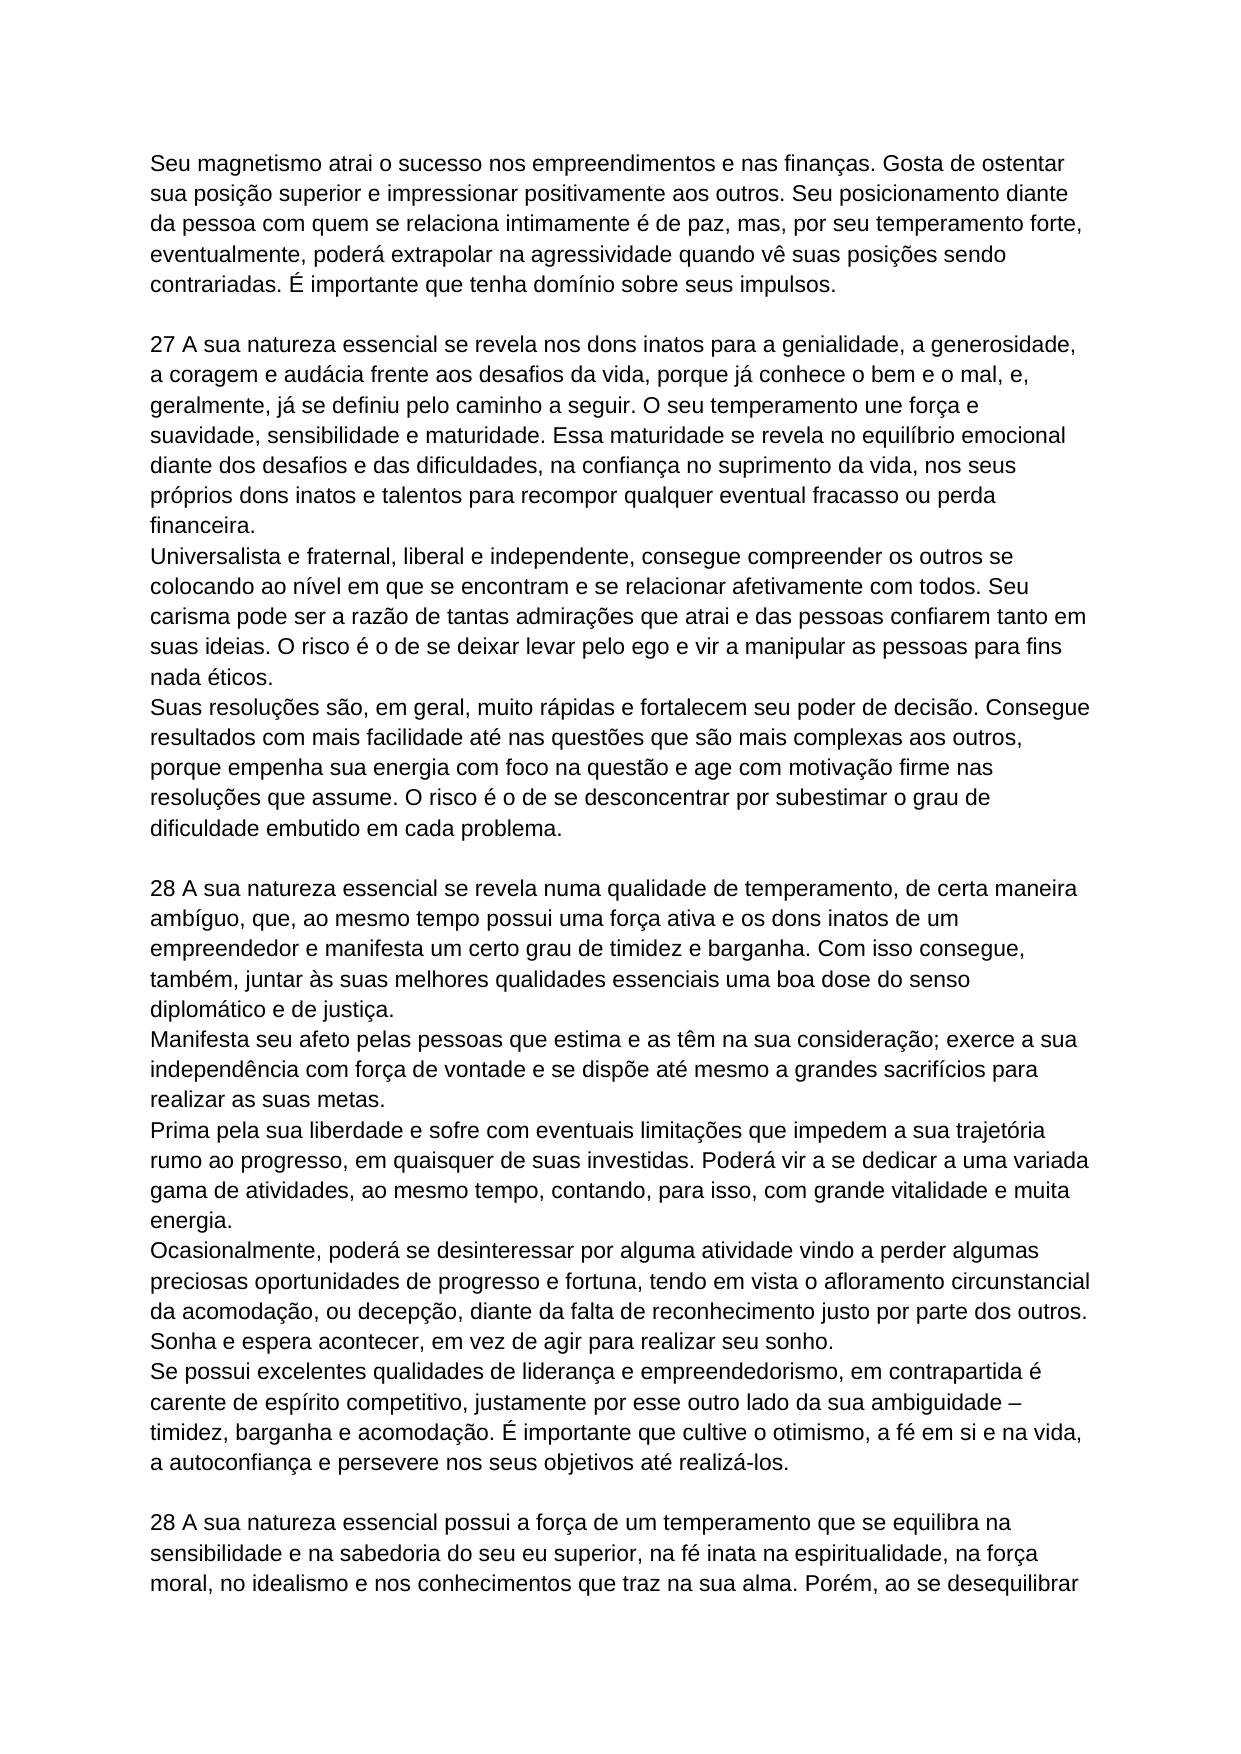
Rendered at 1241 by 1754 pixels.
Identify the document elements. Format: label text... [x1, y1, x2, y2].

text 28 A sua natureza essencial se revela numa qualidade de temperamento, de certa maneira ambíguo, que, ao mesmo tempo possui uma força ativa e os dons inatos de um empreendedor e manifesta um certo grau de timidez e barganha. Com isso consegue, também, juntar às suas melhores qualidades essenciais uma boa dose do senso diplomático e de justiça. [150, 875, 1090, 1022]
text Ocasionalmente, poderá se desinteressar por alguma atividade vindo a perder algumas preciosas oportunidades de progresso e fortuna, tendo em vista o afloramento circunstancial da acomodação, ou decepção, diante da falta de reconhecimento justo por parte dos outros. Sonha e espera acontecer, em vez de agir para realizar seu sonho. [150, 1237, 1090, 1354]
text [150, 1509, 1090, 1596]
text Seu magnetismo atrai o sucesso nos empreendimentos e nas finanças. Gosta de ostentar sua posição superior e impressionar positivamente aos outros. Seu posicionamento diante da pessoa com quem se relaciona intimamente é de paz, mas, por seu temperamento forte, eventualmente, poderá extrapolar na agressividade quando vê suas posições sendo contrariadas. É importante que tenha domínio sobre seus impulsos. [150, 150, 1090, 297]
text Suas resoluções são, em geral, muito rápidas e fortalecem seu poder de decisão. Consegue resultados com mais facilidade até nas questões que são mais complexas aos outros, porque empenha sua energia com foco na questão e age com motivação firme nas resoluções que assume. O risco é o de se desconcentrar por subestimar o grau de dificuldade embutido em cada problema. [150, 694, 1090, 841]
text Manifesta seu afeto pelas pessoas que estima e as têm na sua consideração; exerce a sua independência com força de vontade e se dispõe até mesmo a grandes sacrifícios para realizar as suas metas. [150, 1026, 1090, 1113]
text Prima pela sua liberdade e sofre com eventuais limitações que impedem a sua trajetória rumo ao progresso, em quaisquer de suas investidas. Poderá vir a se dedicar a uma variada gama de atividades, ao mesmo tempo, contando, para isso, com grande vitalidade e muita energia. [150, 1117, 1090, 1234]
text Universalista e fraternal, liberal e independente, consegue compreender os outros se colocando ao nível em que se encontram e se relacionar afetivamente com todos. Seu carisma pode ser a razão de tantas admirações que atrai e das pessoas confiarem tanto em suas ideias. O risco é o de se deixar levar pelo ego e vir a manipular as pessoas para fins nada éticos. [150, 543, 1090, 690]
text Se possui excelentes qualidades de liderança e empreendedorismo, em contrapartida é carente de espírito competitivo, justamente por esse outro lado da sua ambiguidade – timidez, barganha e acomodação. É importante que cultive o otimismo, a fé em si e na vida, a autoconfiança e persevere nos seus objetivos até realizá-los. [150, 1358, 1090, 1475]
text 27 A sua natureza essencial se revela nos dons inatos para a genialidade, a generosidade, a coragem e audácia frente aos desafios da vida, porque já conhece o bem e o mal, e, geralmente, já se definiu pelo caminho a seguir. O seu temperamento une força e suavidade, sensibilidade e maturidade. Essa maturidade se revela no equilíbrio emocional diante dos desafios e das dificuldades, na confiança no suprimento da vida, nos seus próprios dons inatos e talentos para recompor qualquer eventual fracasso ou perda financeira. [150, 331, 1090, 539]
